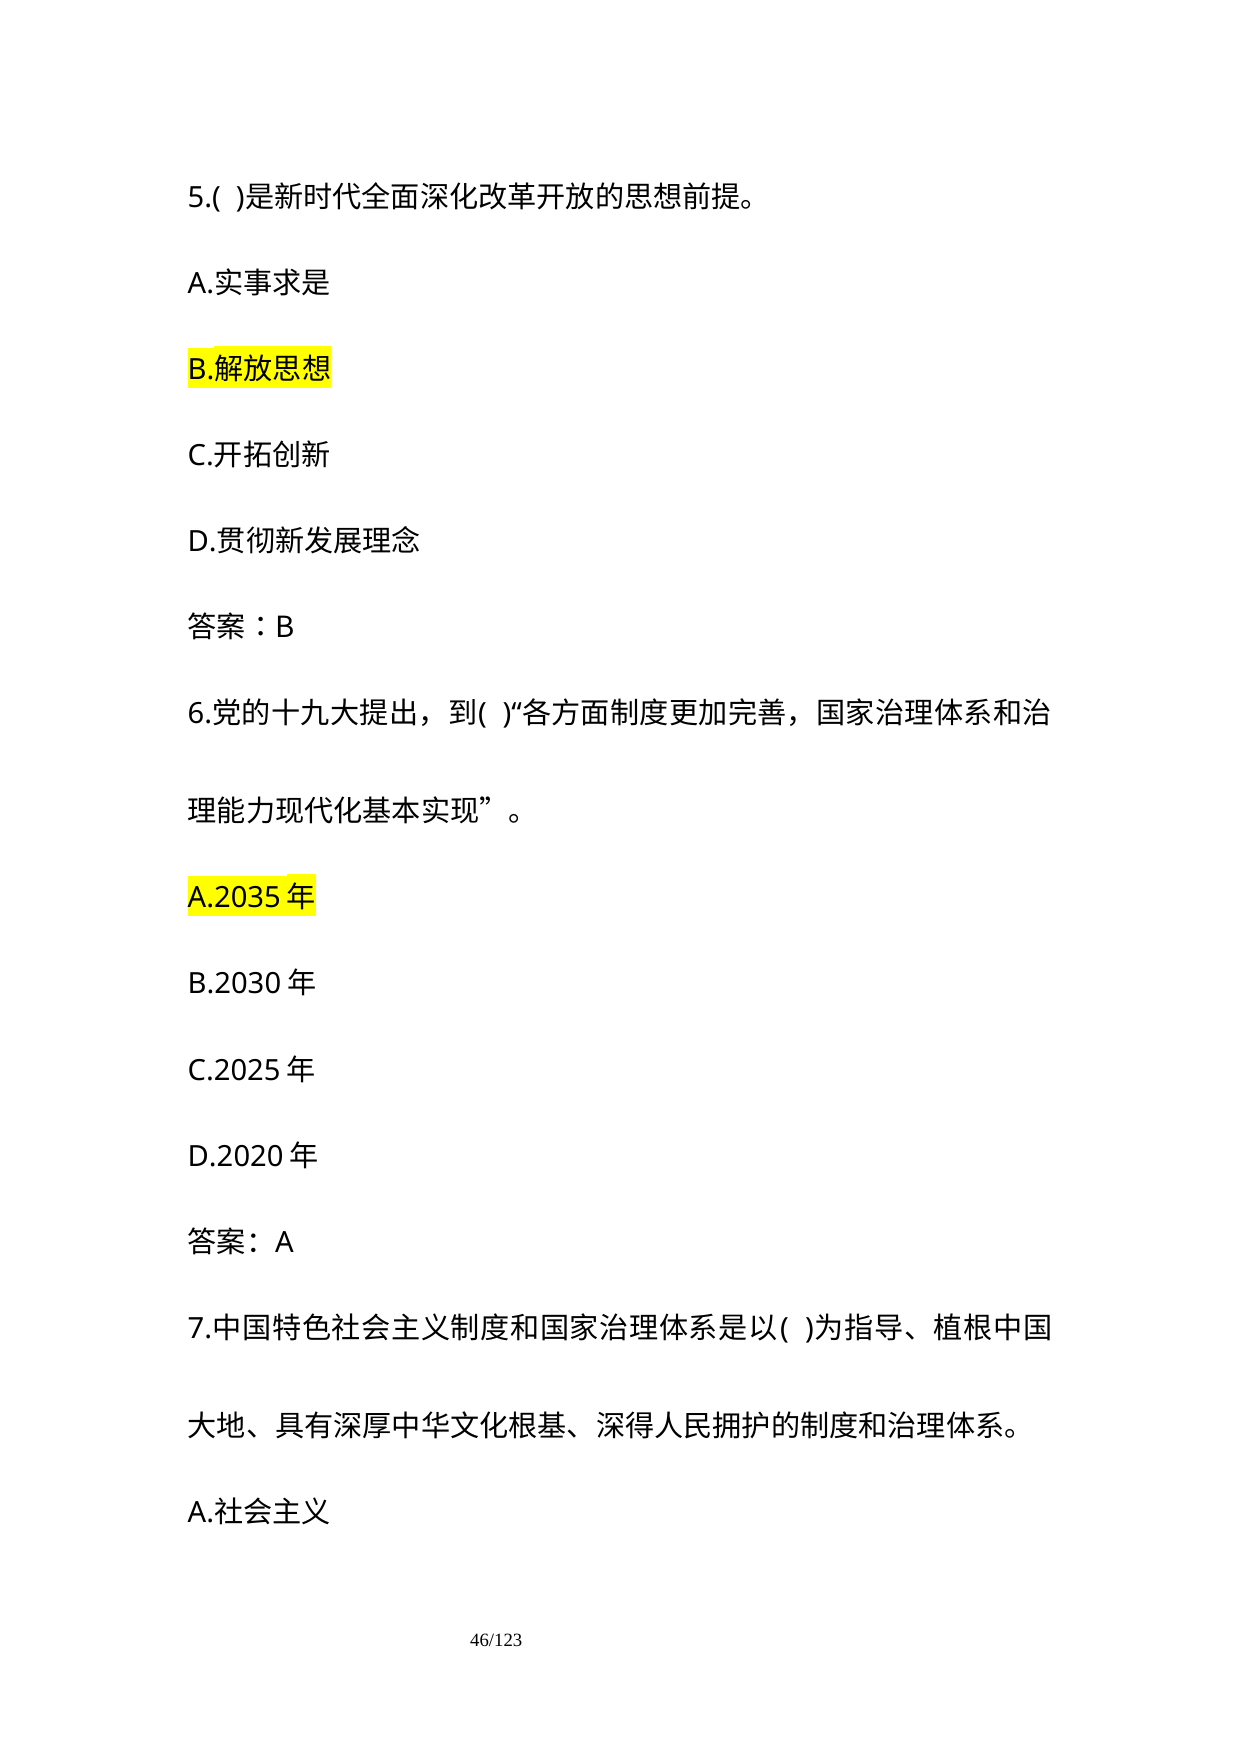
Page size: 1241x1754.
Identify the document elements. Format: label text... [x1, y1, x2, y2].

text A.2035年 [187, 862, 1053, 927]
text B.解放思想 [187, 334, 1053, 399]
text A.实事求是 [187, 248, 1053, 313]
text 答案：A [187, 1207, 1053, 1272]
text 答案：B [187, 593, 1053, 658]
text D.2020年 [187, 1121, 1053, 1186]
text C.2025年 [187, 1035, 1053, 1100]
text C.开拓创新 [187, 420, 1053, 485]
text 5.( )是新时代全面深化改革开放的思想前提。 [187, 162, 1053, 227]
text D.贯彻新发展理念 [187, 507, 1053, 572]
text 7.中国特色社会主义制度和国家治理体系是以( )为指导、植根中国大地、具有深厚中华文化根基、深得人民拥护的制度和治理体系。 [187, 1293, 1053, 1456]
text 6.党的十九大提出，到( )“各方面制度更加完善，国家治理体系和治理能力现代化基本实现”。 [187, 679, 1053, 841]
text A.社会主义 [187, 1477, 1053, 1542]
text B.2030年 [187, 949, 1053, 1014]
